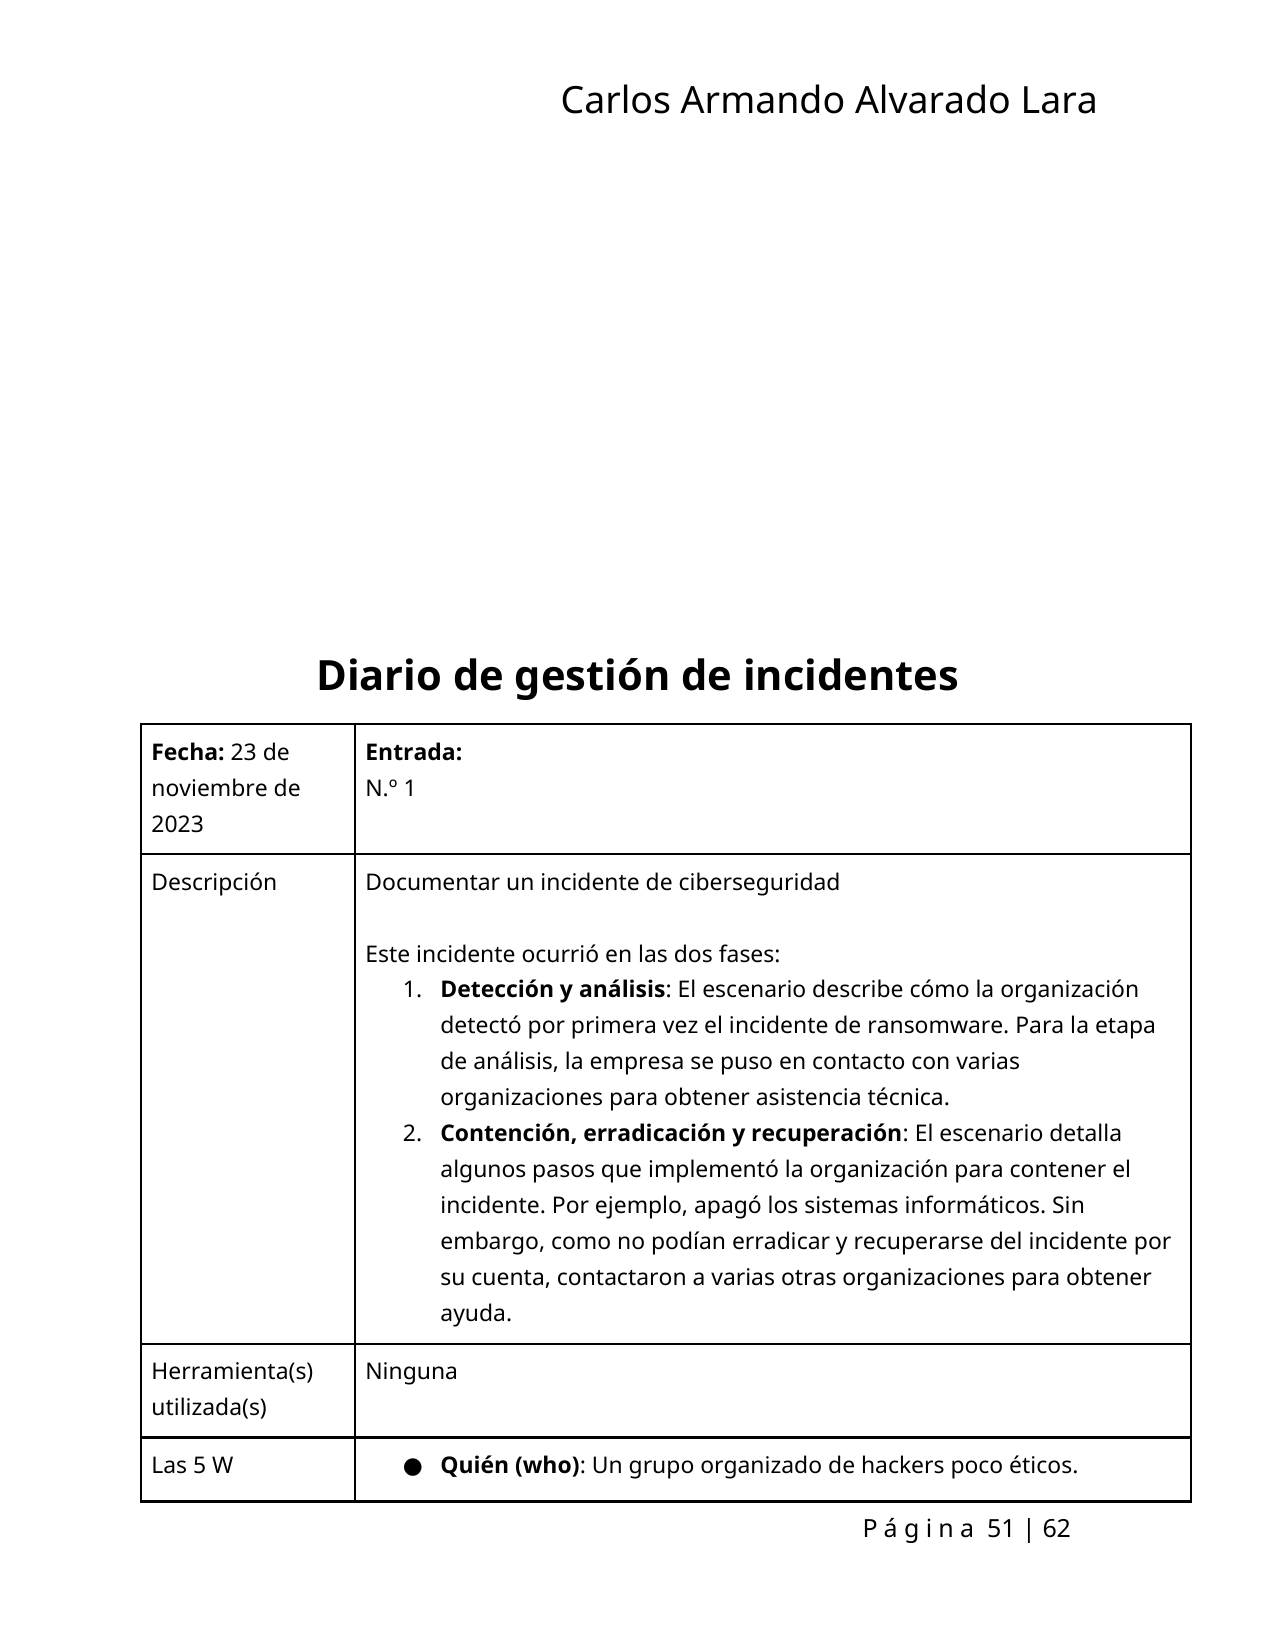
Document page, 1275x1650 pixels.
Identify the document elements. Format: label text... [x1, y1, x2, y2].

table_header Fecha: 23 de noviembre de 2023 [142, 725, 354, 853]
table_cell Ninguna [356, 1345, 1190, 1436]
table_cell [356, 1439, 1190, 1500]
table_cell Herramienta(s) utilizada(s) [142, 1345, 354, 1436]
subtitle Diario de gestión de incidentes [177, 646, 1098, 702]
table_header Entrada: N.º 1 [356, 725, 1190, 853]
table_cell Descripción [142, 855, 354, 1342]
table_cell Documentar un incidente de ciberseguridad Este incidente ocurrió en las dos fases: Detección y análisis: El escenario describe cómo la organización detectó por primera vez el incidente de ransomware. Para la etapa de análisis, la empresa se puso en contacto con varias organizaciones para obtener asistencia técnica. Contención, erradicación y recuperación: El escenario detalla algunos pasos que implementó la organización para contener el incidente. Por ejemplo, apagó los sistemas informáticos. Sin embargo, como no podían erradicar y recuperarse del incidente por su cuenta, contactaron a varias otras organizaciones para obtener ayuda. [356, 855, 1190, 1342]
table_cell Las 5 W [142, 1439, 354, 1500]
